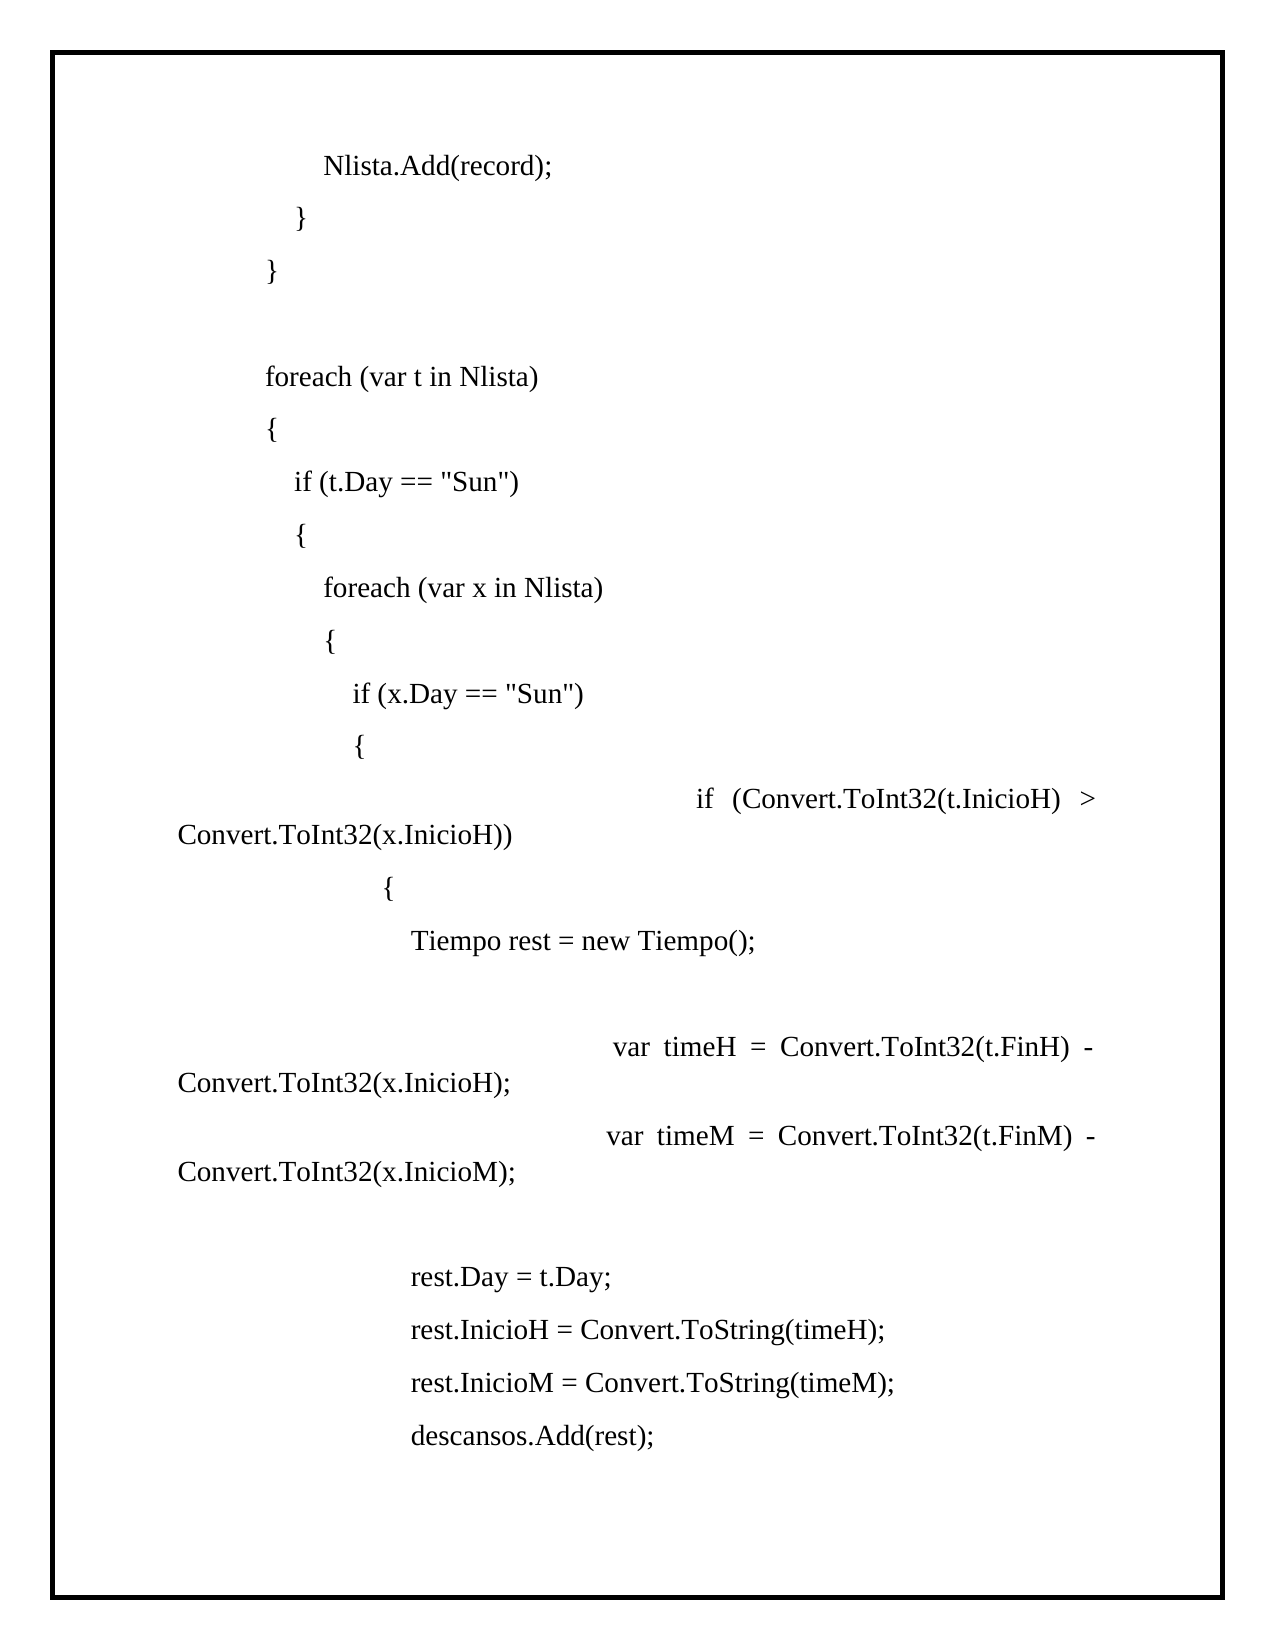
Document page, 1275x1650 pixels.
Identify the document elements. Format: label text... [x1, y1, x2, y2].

text { [177, 517, 1098, 551]
text rest.InicioM = Convert.ToString(timeM); [177, 1365, 1098, 1399]
text if (t.Day == "Sun") [177, 464, 1098, 498]
text { [177, 870, 1098, 904]
text Nlista.Add(record); [177, 148, 1098, 181]
text rest.Day = t.Day; [177, 1259, 1098, 1293]
text foreach (var x in Nlista) [177, 570, 1098, 604]
text } [177, 200, 1098, 234]
text var timeM = Convert.ToInt32(t.FinM) - Convert.ToInt32(x.InicioM); [177, 1118, 1098, 1187]
text if (Convert.ToInt32(t.InicioH) > Convert.ToInt32(x.InicioH)) [177, 781, 1098, 851]
text Tiempo rest = new Tiempo(); [177, 923, 1098, 957]
text descansos.Add(rest); [177, 1418, 1098, 1451]
text { [177, 728, 1098, 762]
text rest.InicioH = Convert.ToString(timeH); [177, 1312, 1098, 1346]
text { [177, 623, 1098, 656]
text { [177, 412, 1098, 445]
text var timeH = Convert.ToInt32(t.FinH) - Convert.ToInt32(x.InicioH); [177, 1029, 1098, 1098]
text foreach (var t in Nlista) [177, 359, 1098, 392]
text if (x.Day == "Sun") [177, 676, 1098, 709]
text } [177, 253, 1098, 287]
